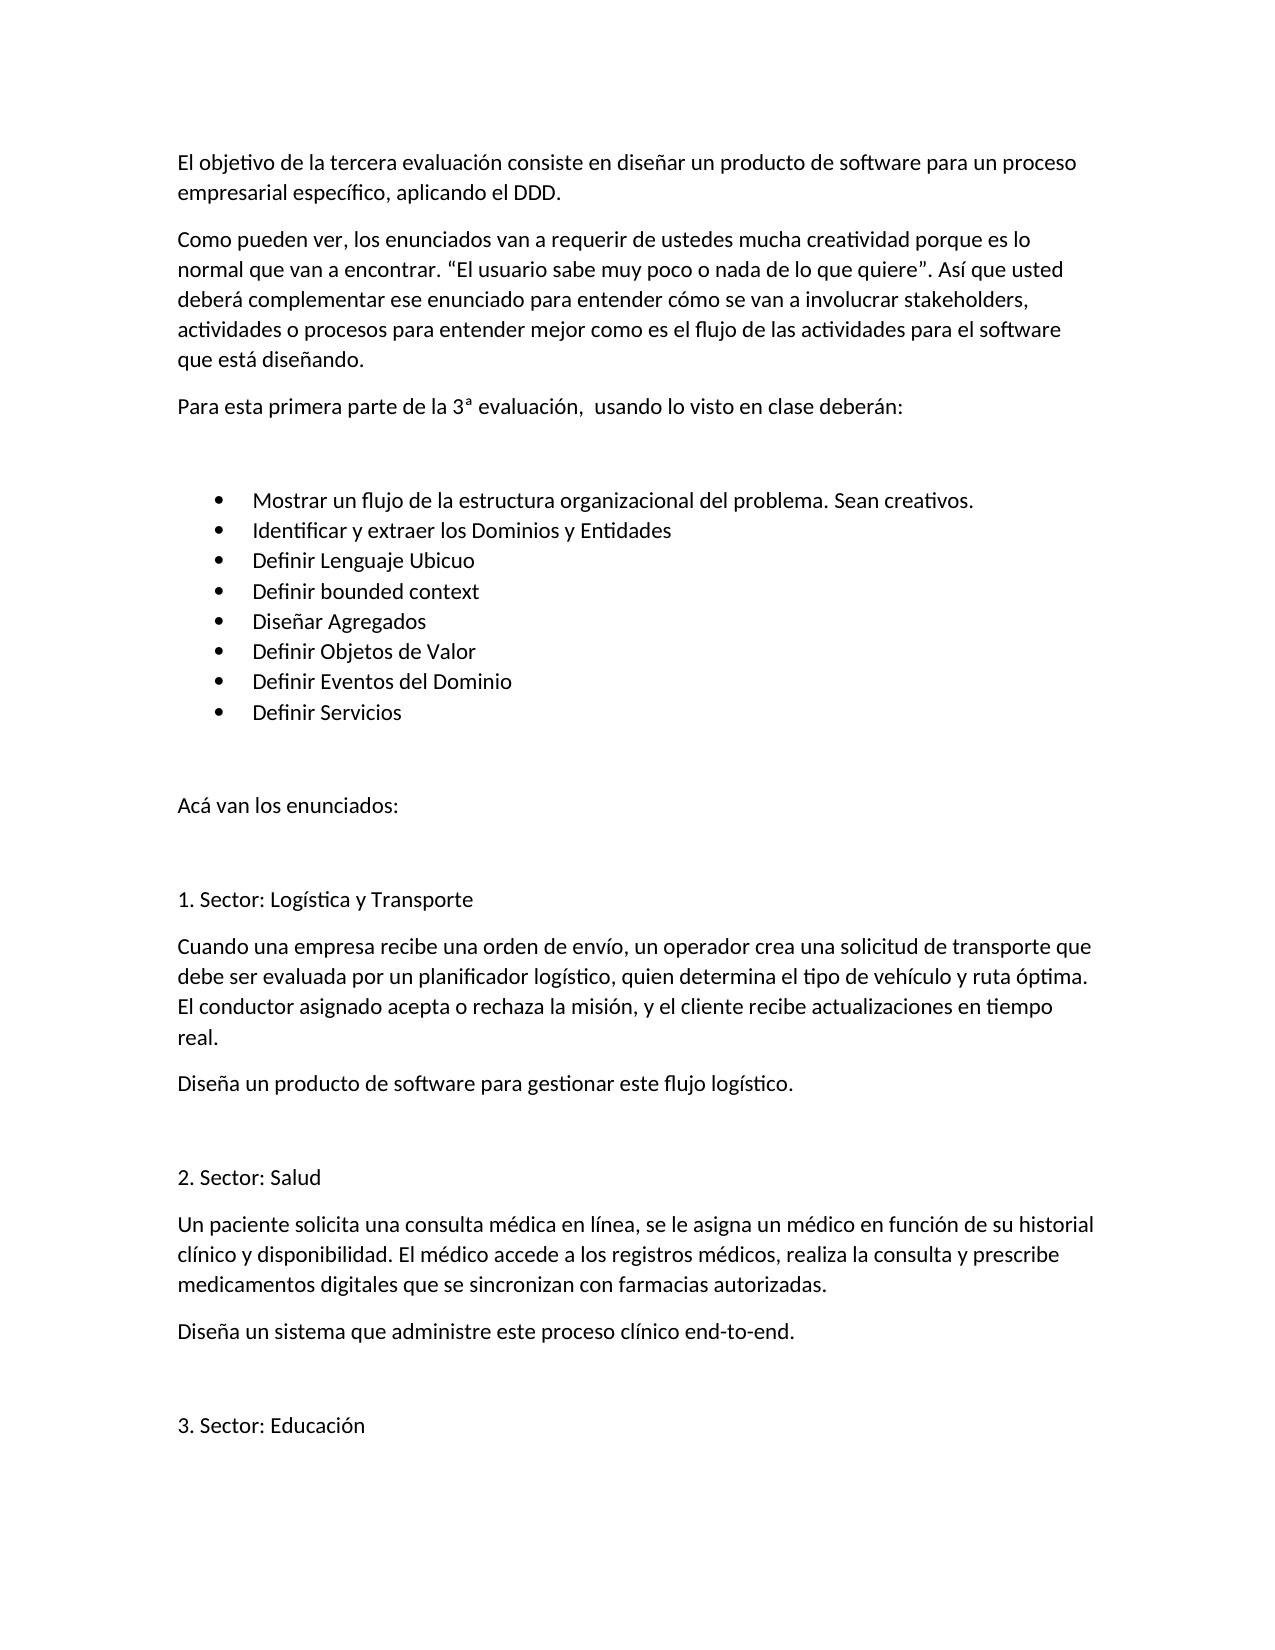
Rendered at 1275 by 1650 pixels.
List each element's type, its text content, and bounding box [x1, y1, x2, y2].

text Para esta primera parte de la 3ª evaluación, usando lo visto en clase deberán: [177, 392, 1098, 420]
list Definir Eventos del Dominio [215, 667, 1098, 695]
list Definir Lenguaje Ubicuo [215, 547, 1098, 574]
list Definir bounded context [215, 577, 1098, 605]
list Diseñar Agregados [215, 607, 1098, 635]
list Mostrar un flujo de la estructura organizacional del problema. Sean creativos. [215, 486, 1098, 514]
text 3. Sector: Educación [177, 1411, 1098, 1439]
text Cuando una empresa recibe una orden de envío, un operador crea una solicitud de transporte que debe ser evaluada por un planificador logístico, quien determina el tipo de vehículo y ruta óptima. El conductor asignado acepta o rechaza la misión, y el cliente recibe actualizaciones en tiempo real. [177, 932, 1098, 1051]
text 1. Sector: Logística y Transporte [177, 885, 1098, 913]
list Definir Objetos de Valor [215, 637, 1098, 665]
list Identificar y extraer los Dominios y Entidades [215, 516, 1098, 544]
text 2. Sector: Salud [177, 1163, 1098, 1191]
text Diseña un sistema que administre este proceso clínico end-to-end. [177, 1317, 1098, 1345]
text Acá van los enunciados: [177, 791, 1098, 819]
text El objetivo de la tercera evaluación consiste en diseñar un producto de software para un proceso empresarial específico, aplicando el DDD. [177, 148, 1098, 206]
list Definir Servicios [215, 698, 1098, 726]
text Como pueden ver, los enunciados van a requerir de ustedes mucha creatividad porque es lo normal que van a encontrar. “El usuario sabe muy poco o nada de lo que quiere”. Así que usted deberá complementar ese enunciado para entender cómo se van a involucrar stakeholders, actividades o procesos para entender mejor como es el flujo de las actividades para el software que está diseñando. [177, 225, 1098, 373]
text Un paciente solicita una consulta médica en línea, se le asigna un médico en función de su historial clínico y disponibilidad. El médico accede a los registros médicos, realiza la consulta y prescribe medicamentos digitales que se sincronizan con farmacias autorizadas. [177, 1210, 1098, 1298]
text Diseña un producto de software para gestionar este flujo logístico. [177, 1069, 1098, 1097]
